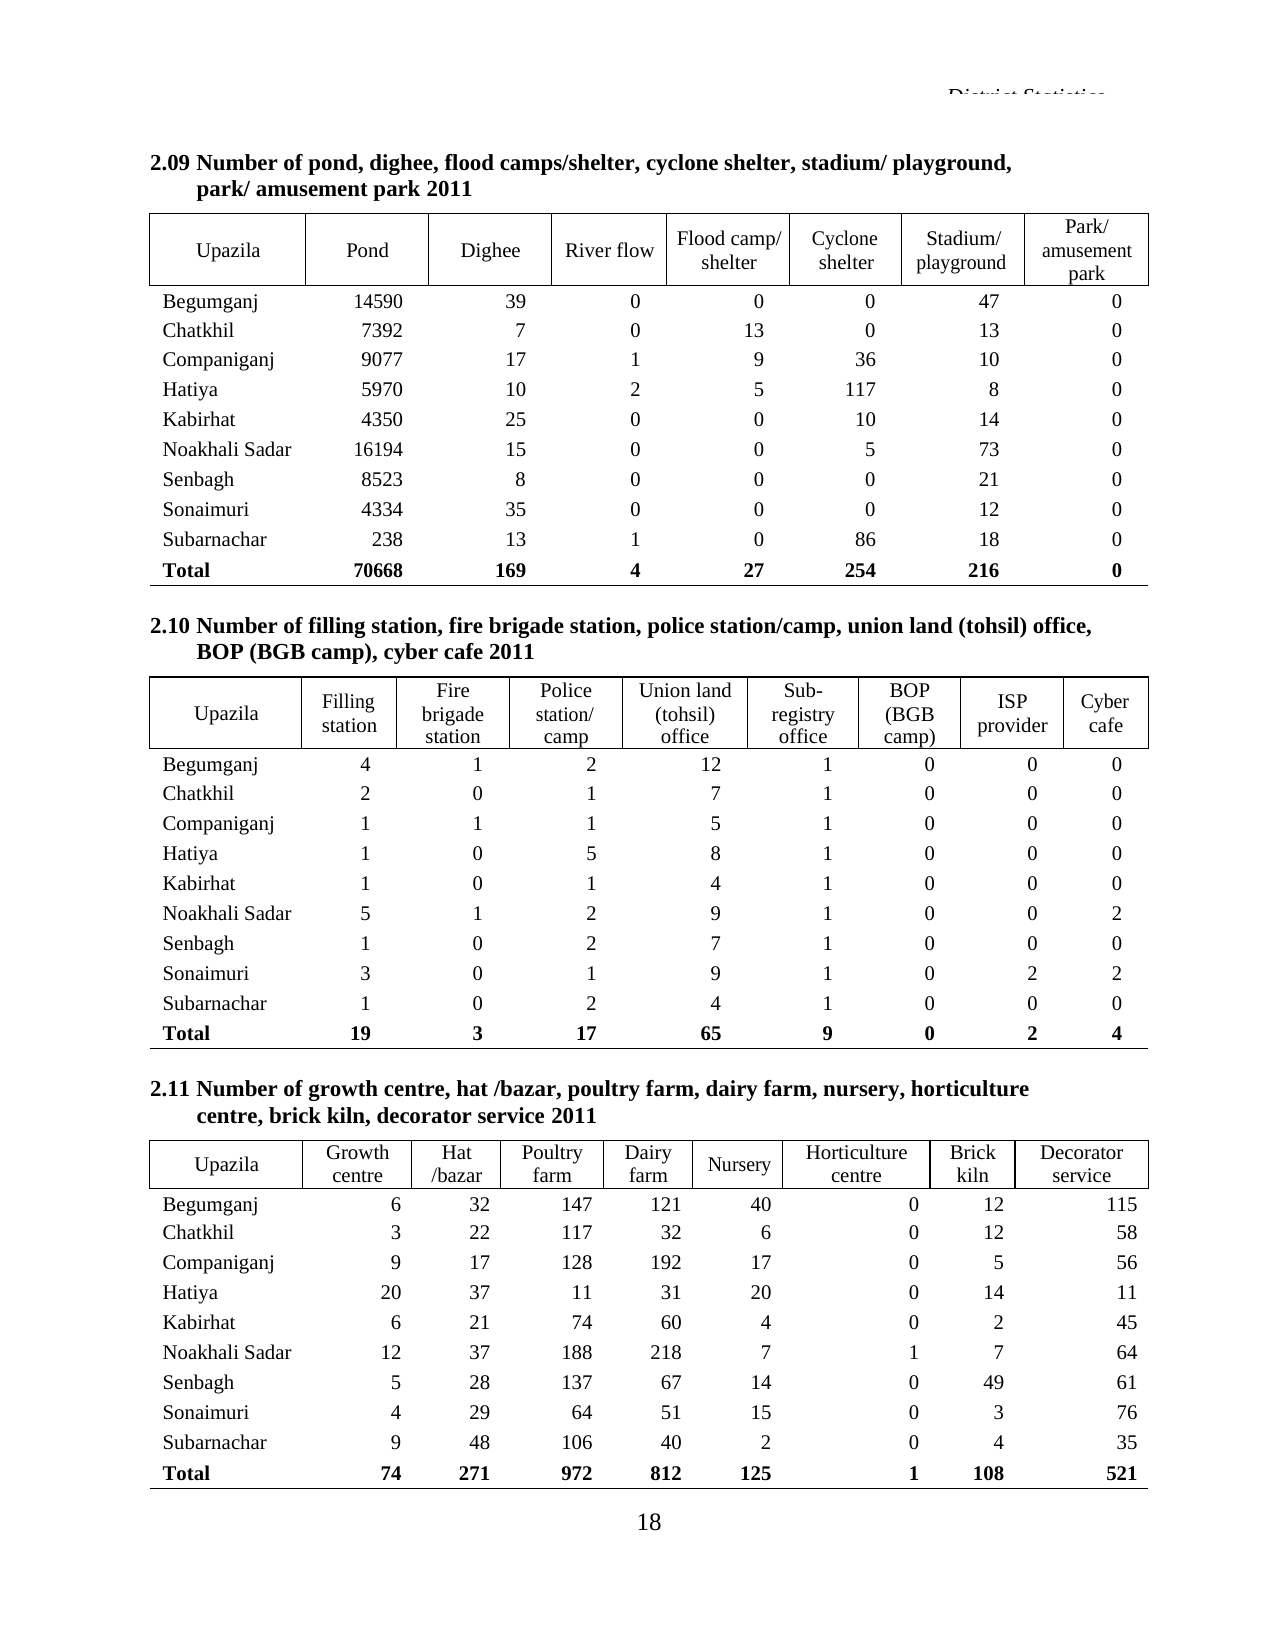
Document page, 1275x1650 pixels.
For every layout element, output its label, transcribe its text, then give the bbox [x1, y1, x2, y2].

table_cell 1 [396, 898, 509, 928]
table_cell Begumganj [150, 749, 302, 778]
table_cell 31 [603, 1278, 692, 1308]
table_cell 128 [500, 1248, 603, 1278]
table_header Park/ amusement park [1025, 214, 1148, 285]
table_cell 12 [302, 1338, 412, 1368]
table_header Poultry farm [501, 1141, 603, 1188]
table_header Filling station [302, 678, 396, 748]
table_cell 1 [302, 838, 396, 868]
table_cell 0 [790, 315, 902, 345]
table_cell Kabirhat [150, 405, 305, 434]
table_cell 0 [666, 465, 790, 494]
list Number of growth centre, hat /bazar, poultry farm, dairy farm, nursery, horticulture centre, brick kiln, decorator service 2011 [150, 1075, 1102, 1128]
table_cell Senbagh [150, 928, 302, 958]
table_header Dairy farm [604, 1141, 692, 1188]
table_cell 238 [305, 525, 428, 555]
table_cell 35 [1015, 1428, 1148, 1458]
table_cell 7 [692, 1338, 782, 1368]
table_cell 1 [302, 988, 396, 1018]
table_cell 0 [1064, 778, 1148, 808]
table_cell 192 [603, 1248, 692, 1278]
table_header Horticulture centre [783, 1141, 929, 1188]
table_cell 0 [859, 958, 961, 988]
table_cell 218 [603, 1338, 692, 1368]
table_cell 61 [1015, 1368, 1148, 1398]
table_cell 4 [302, 1398, 412, 1427]
table_cell 67 [603, 1368, 692, 1398]
table_cell 64 [500, 1398, 603, 1427]
table_cell 56 [1015, 1248, 1148, 1278]
table_cell 2 [961, 958, 1064, 988]
table_cell 14 [902, 405, 1025, 434]
table_cell 1 [747, 958, 859, 988]
table_cell 7 [623, 778, 747, 808]
table_cell 86 [790, 525, 902, 555]
table_cell 1 [509, 958, 622, 988]
table_cell 29 [412, 1398, 500, 1427]
table_cell 5 [623, 808, 747, 838]
table_header Pond [306, 214, 428, 285]
table_cell 17 [692, 1248, 782, 1278]
table_cell 117 [790, 375, 902, 405]
table_cell 12 [930, 1189, 1015, 1218]
table_cell 4 [623, 988, 747, 1018]
table_cell 22 [412, 1218, 500, 1248]
table_cell 1 [747, 928, 859, 958]
table_cell 8 [428, 465, 551, 494]
table_cell 1 [302, 868, 396, 898]
table_cell 1 [302, 808, 396, 838]
table_cell 0 [1064, 838, 1148, 868]
table_cell 117 [500, 1218, 603, 1248]
table_cell 0 [961, 928, 1064, 958]
table_cell 13 [428, 525, 551, 555]
table_cell 1 [747, 749, 859, 778]
table_cell 48 [412, 1428, 500, 1458]
table_cell 4 [930, 1428, 1015, 1458]
table_cell 0 [961, 808, 1064, 838]
table_cell 2 [961, 1018, 1064, 1048]
table_cell 0 [1064, 988, 1148, 1018]
table_cell 12 [930, 1218, 1015, 1248]
table_cell 0 [782, 1248, 930, 1278]
table_cell 0 [1025, 286, 1148, 315]
table_cell Hatiya [150, 838, 302, 868]
table_cell 9 [623, 958, 747, 988]
table_cell 0 [1025, 345, 1148, 375]
table_cell 0 [396, 958, 509, 988]
table_cell 2 [551, 375, 666, 405]
table_cell 521 [1015, 1458, 1148, 1488]
table_cell 6 [302, 1189, 412, 1218]
table_cell 108 [930, 1458, 1015, 1488]
table_cell 9 [302, 1248, 412, 1278]
table_cell 1 [396, 749, 509, 778]
table_header Growth centre [303, 1141, 411, 1188]
table_cell 812 [603, 1458, 692, 1488]
table_cell 0 [782, 1398, 930, 1427]
table_cell 254 [790, 555, 902, 584]
table_cell 5 [666, 375, 790, 405]
table_cell Subarnachar [150, 525, 305, 555]
table_header Upazila [150, 1141, 302, 1188]
table_cell Subarnachar [150, 988, 302, 1018]
table_cell 0 [859, 988, 961, 1018]
table_cell Total [150, 1018, 302, 1048]
table_cell 73 [902, 435, 1025, 464]
table_cell 10 [902, 345, 1025, 375]
table_header Stadium/ playground [902, 214, 1024, 285]
table_cell 0 [782, 1428, 930, 1458]
table_header Upazila [150, 678, 301, 748]
table_cell 1 [509, 868, 622, 898]
table_header Union land (tohsil) office [623, 678, 747, 748]
table_cell Begumganj [150, 286, 305, 315]
table_cell 35 [428, 495, 551, 524]
table_cell 32 [603, 1218, 692, 1248]
table_cell 47 [902, 286, 1025, 315]
table_cell 1 [747, 838, 859, 868]
table_cell 32 [412, 1189, 500, 1218]
table_cell 1 [747, 898, 859, 928]
table_cell 0 [1064, 928, 1148, 958]
table_cell Hatiya [150, 1278, 302, 1308]
table_cell 21 [902, 465, 1025, 494]
table_cell 0 [551, 286, 666, 315]
table_cell 1 [302, 928, 396, 958]
table_cell 45 [1015, 1308, 1148, 1338]
table_cell 4 [623, 868, 747, 898]
table_cell 12 [623, 749, 747, 778]
table_cell 972 [500, 1458, 603, 1488]
table_cell 121 [603, 1189, 692, 1218]
table_cell Senbagh [150, 1368, 302, 1398]
table_cell Sonaimuri [150, 495, 305, 524]
table_cell 11 [500, 1278, 603, 1308]
table_cell 2 [509, 749, 622, 778]
table_cell 20 [302, 1278, 412, 1308]
table_cell 0 [859, 749, 961, 778]
table_cell 12 [902, 495, 1025, 524]
table_cell 3 [302, 1218, 412, 1248]
table_cell 137 [500, 1368, 603, 1398]
table_cell 0 [961, 988, 1064, 1018]
table_cell 17 [509, 1018, 622, 1048]
table_cell 1 [509, 778, 622, 808]
table_cell 51 [603, 1398, 692, 1427]
table_header Fire brigade station [397, 678, 509, 748]
table_cell 7 [623, 928, 747, 958]
table_cell 0 [1064, 749, 1148, 778]
table_header Nursery [693, 1141, 782, 1188]
table_cell 0 [782, 1218, 930, 1248]
table_cell 7392 [305, 315, 428, 345]
table_cell 76 [1015, 1398, 1148, 1427]
table_cell Sonaimuri [150, 958, 302, 988]
table_cell 0 [1064, 808, 1148, 838]
table_cell 2 [1064, 898, 1148, 928]
table_cell 74 [500, 1308, 603, 1338]
table_cell Total [150, 555, 305, 584]
table_cell Kabirhat [150, 1308, 302, 1338]
table_cell 8 [623, 838, 747, 868]
table_cell 0 [790, 495, 902, 524]
table_cell 0 [551, 435, 666, 464]
table_cell Chatkhil [150, 778, 302, 808]
table_cell 0 [666, 405, 790, 434]
table_cell 7 [930, 1338, 1015, 1368]
table_cell Noakhali Sadar [150, 435, 305, 464]
table_cell 70668 [305, 555, 428, 584]
list Number of pond, dighee, flood camps/shelter, cyclone shelter, stadium/ playground, park/ amusement park 2011 [150, 148, 1071, 201]
table_cell 14 [692, 1368, 782, 1398]
table_cell 1 [747, 778, 859, 808]
table_cell Chatkhil [150, 315, 305, 345]
table_header Decorator service [1016, 1141, 1148, 1188]
table_cell 2 [509, 928, 622, 958]
table_header Flood camp/ shelter [667, 214, 789, 285]
table_cell 0 [1025, 375, 1148, 405]
table_cell 0 [782, 1278, 930, 1308]
table_cell 0 [396, 988, 509, 1018]
table_cell 0 [666, 525, 790, 555]
table_cell 0 [1064, 868, 1148, 898]
table_cell 2 [509, 988, 622, 1018]
table_cell 0 [396, 838, 509, 868]
table_cell 5 [302, 1368, 412, 1398]
table_cell Noakhali Sadar [150, 1338, 302, 1368]
table_cell 21 [412, 1308, 500, 1338]
table_cell 0 [859, 778, 961, 808]
table_cell 15 [428, 435, 551, 464]
table_cell 0 [782, 1368, 930, 1398]
table_cell 0 [666, 435, 790, 464]
table_cell 15 [692, 1398, 782, 1427]
table_cell 0 [859, 928, 961, 958]
table_cell 3 [930, 1398, 1015, 1427]
table_cell 5970 [305, 375, 428, 405]
table_cell 25 [428, 405, 551, 434]
text 18 [198, 1507, 1100, 1536]
table_cell 0 [859, 1018, 961, 1048]
table_cell 4334 [305, 495, 428, 524]
table_cell 0 [1025, 315, 1148, 345]
table_cell Sonaimuri [150, 1398, 302, 1427]
table_cell 18 [902, 525, 1025, 555]
table_cell 11 [1015, 1278, 1148, 1308]
table_cell 1 [782, 1458, 930, 1488]
table_header Upazila [150, 214, 305, 285]
table_cell 9 [747, 1018, 859, 1048]
table_cell 0 [551, 315, 666, 345]
table_cell Total [150, 1458, 302, 1488]
table_cell 9 [623, 898, 747, 928]
table_cell 216 [902, 555, 1025, 584]
table_cell Senbagh [150, 465, 305, 494]
table_cell 6 [302, 1308, 412, 1338]
table_cell Companiganj [150, 808, 302, 838]
table_cell 0 [1025, 555, 1148, 584]
table_cell 4 [1064, 1018, 1148, 1048]
table_cell 60 [603, 1308, 692, 1338]
table_header Police station/ camp [510, 678, 622, 748]
table_cell Noakhali Sadar [150, 898, 302, 928]
table_cell 5 [509, 838, 622, 868]
table_cell 0 [859, 838, 961, 868]
table_cell 1 [551, 345, 666, 375]
table_cell 65 [623, 1018, 747, 1048]
table_cell 28 [412, 1368, 500, 1398]
table_cell 1 [747, 868, 859, 898]
table_cell 1 [747, 988, 859, 1018]
table_cell 0 [961, 898, 1064, 928]
table_cell 2 [509, 898, 622, 928]
table_cell 0 [1025, 525, 1148, 555]
table_cell 0 [790, 286, 902, 315]
table_cell 0 [782, 1308, 930, 1338]
table_cell 271 [412, 1458, 500, 1488]
table_cell 17 [428, 345, 551, 375]
table_cell 1 [551, 525, 666, 555]
table_cell 14590 [305, 286, 428, 315]
table_cell 2 [930, 1308, 1015, 1338]
table_cell 147 [500, 1189, 603, 1218]
table_cell 8523 [305, 465, 428, 494]
table_cell 27 [666, 555, 790, 584]
table_cell 5 [302, 898, 396, 928]
table_cell 7 [428, 315, 551, 345]
table_cell 0 [1025, 405, 1148, 434]
table_cell 0 [859, 868, 961, 898]
table_cell 0 [782, 1189, 930, 1218]
table_cell 20 [692, 1278, 782, 1308]
table_header Cyclone shelter [790, 214, 901, 285]
table_cell 5 [790, 435, 902, 464]
table_cell 0 [396, 868, 509, 898]
table_cell Hatiya [150, 375, 305, 405]
table_cell 4350 [305, 405, 428, 434]
table_cell 0 [551, 405, 666, 434]
table_cell 6 [692, 1218, 782, 1248]
table_cell 9 [666, 345, 790, 375]
table_cell 37 [412, 1278, 500, 1308]
table_cell 9 [302, 1428, 412, 1458]
table_cell 4 [551, 555, 666, 584]
table_header Hat /bazar [412, 1141, 500, 1188]
table_cell Companiganj [150, 1248, 302, 1278]
table_cell 10 [428, 375, 551, 405]
table_cell 3 [396, 1018, 509, 1048]
table_cell 13 [666, 315, 790, 345]
table_cell 8 [902, 375, 1025, 405]
table_cell 188 [500, 1338, 603, 1368]
table_cell 9077 [305, 345, 428, 375]
table_cell 4 [692, 1308, 782, 1338]
table_header Cyber cafe [1064, 678, 1148, 748]
table_cell 13 [902, 315, 1025, 345]
table_cell 2 [302, 778, 396, 808]
table_cell 40 [692, 1189, 782, 1218]
table_cell 125 [692, 1458, 782, 1488]
table_cell 0 [1025, 495, 1148, 524]
table_cell 17 [412, 1248, 500, 1278]
table_cell Companiganj [150, 345, 305, 375]
table_cell 49 [930, 1368, 1015, 1398]
table_cell 106 [500, 1428, 603, 1458]
table_cell 37 [412, 1338, 500, 1368]
table_cell 0 [961, 838, 1064, 868]
table_cell 16194 [305, 435, 428, 464]
table_cell 1 [747, 808, 859, 838]
table_cell 40 [603, 1428, 692, 1458]
table_cell 0 [1025, 465, 1148, 494]
table_cell 169 [428, 555, 551, 584]
table_cell 0 [551, 495, 666, 524]
table_cell 2 [1064, 958, 1148, 988]
table_cell 19 [302, 1018, 396, 1048]
table_cell 0 [859, 898, 961, 928]
table_cell 36 [790, 345, 902, 375]
table_cell 0 [666, 286, 790, 315]
table_header River flow [552, 214, 666, 285]
table_cell 0 [666, 495, 790, 524]
table_header Brick kiln [931, 1141, 1014, 1188]
table_header ISP provider [961, 678, 1063, 748]
table_cell 1 [396, 808, 509, 838]
table_cell 0 [551, 465, 666, 494]
table_cell 0 [1025, 435, 1148, 464]
table_cell 0 [961, 749, 1064, 778]
table_cell 5 [930, 1248, 1015, 1278]
table_cell 4 [302, 749, 396, 778]
table_cell 0 [961, 778, 1064, 808]
table_cell Chatkhil [150, 1218, 302, 1248]
list Number of filling station, fire brigade station, police station/camp, union land (tohsil) office, BOP (BGB camp), cyber cafe 2011 [150, 612, 1145, 664]
table_cell 115 [1015, 1189, 1148, 1218]
table_cell 10 [790, 405, 902, 434]
table_header BOP (BGB camp) [859, 678, 960, 748]
table_cell Kabirhat [150, 868, 302, 898]
table_cell 0 [790, 465, 902, 494]
table_header Sub- registry office [748, 678, 858, 748]
table_cell 58 [1015, 1218, 1148, 1248]
table_cell Subarnachar [150, 1428, 302, 1458]
table_header Dighee [429, 214, 551, 285]
table_cell 64 [1015, 1338, 1148, 1368]
table_cell 0 [859, 808, 961, 838]
table_cell 1 [782, 1338, 930, 1368]
table_cell 0 [396, 928, 509, 958]
table_cell 14 [930, 1278, 1015, 1308]
table_cell 2 [692, 1428, 782, 1458]
table_cell 1 [509, 808, 622, 838]
table_cell 74 [302, 1458, 412, 1488]
table_cell 0 [396, 778, 509, 808]
table_cell 0 [961, 868, 1064, 898]
table_cell Begumganj [150, 1189, 302, 1218]
table_cell 3 [302, 958, 396, 988]
table_cell 39 [428, 286, 551, 315]
